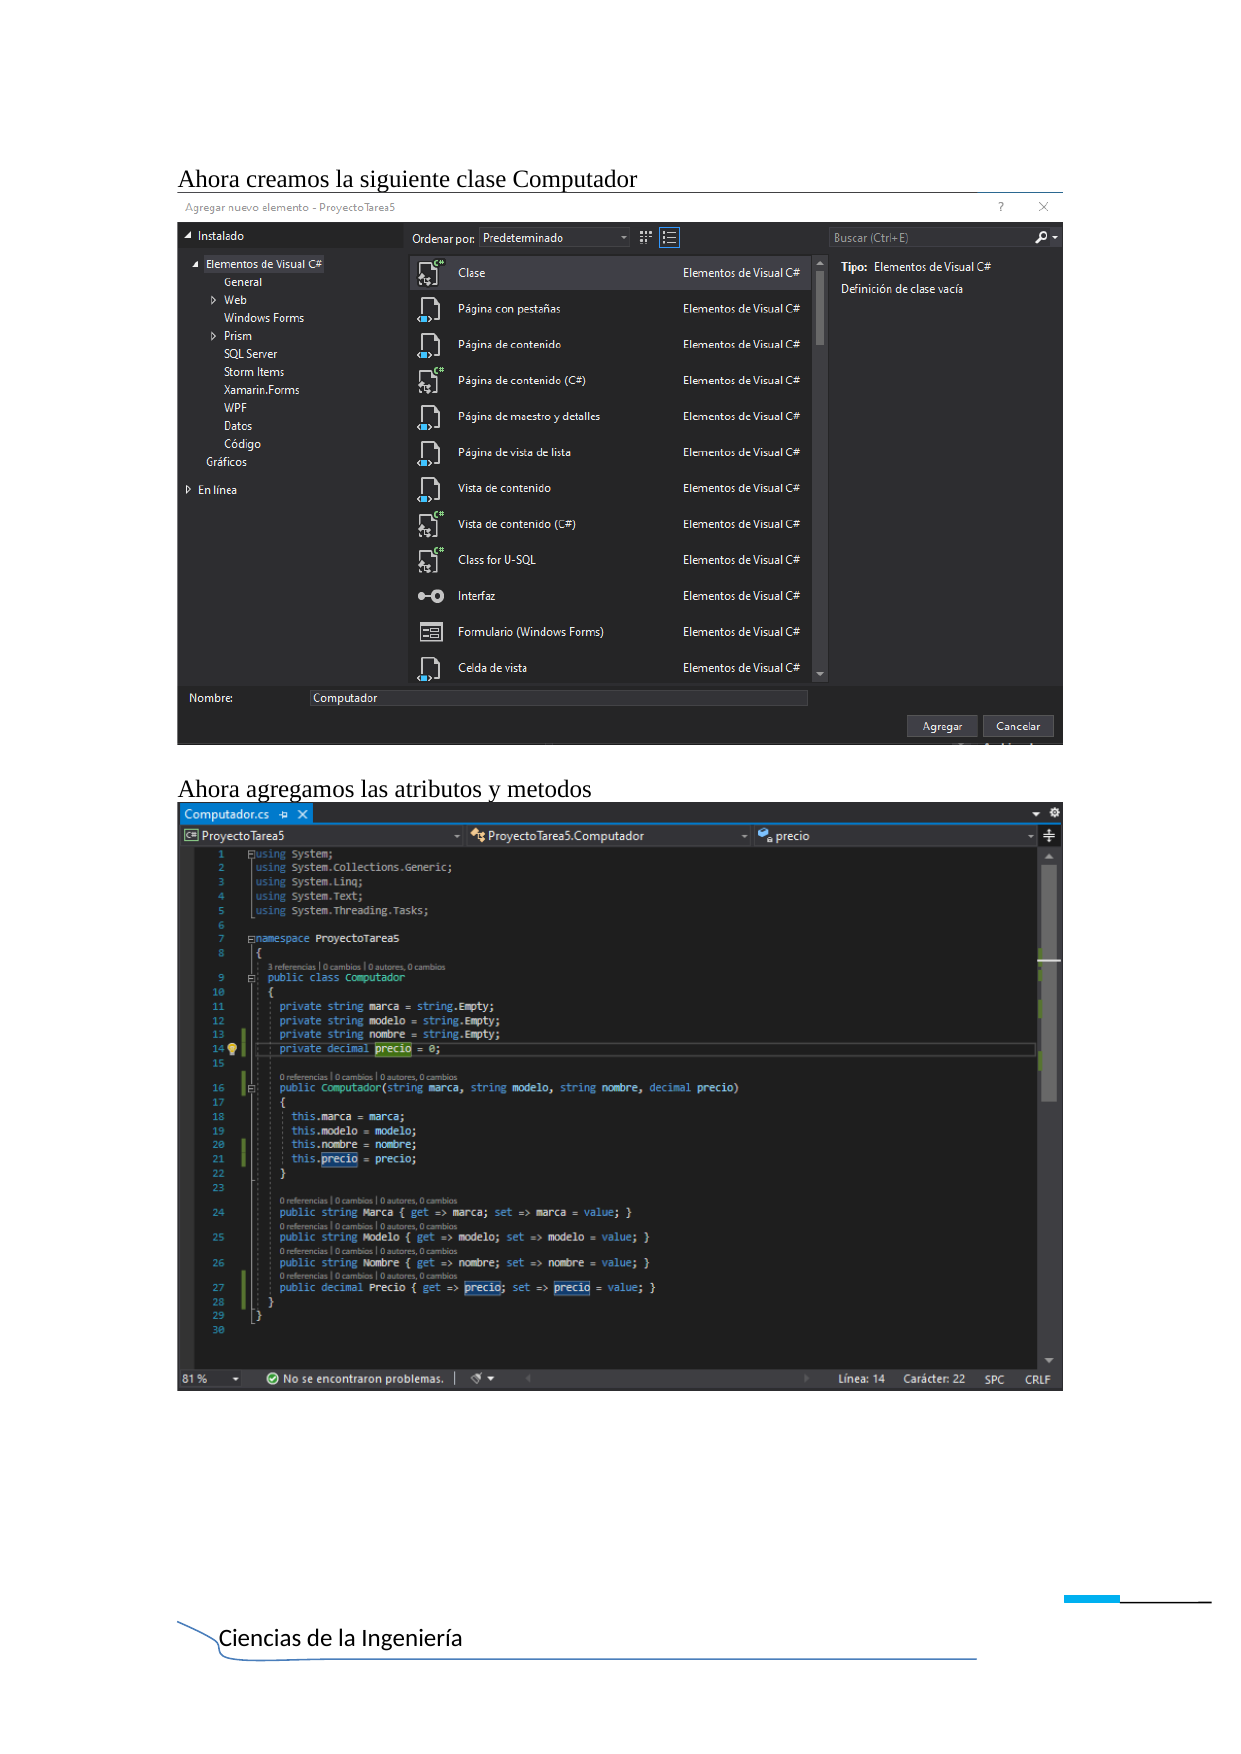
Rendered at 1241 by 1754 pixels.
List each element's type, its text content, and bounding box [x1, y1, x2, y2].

text Ahora creamos la siguiente clase Computador [177, 164, 1063, 192]
picture [177, 802, 1063, 1391]
text Ahora agregamos las atributos y metodos [177, 774, 1063, 802]
picture [177, 192, 1063, 745]
